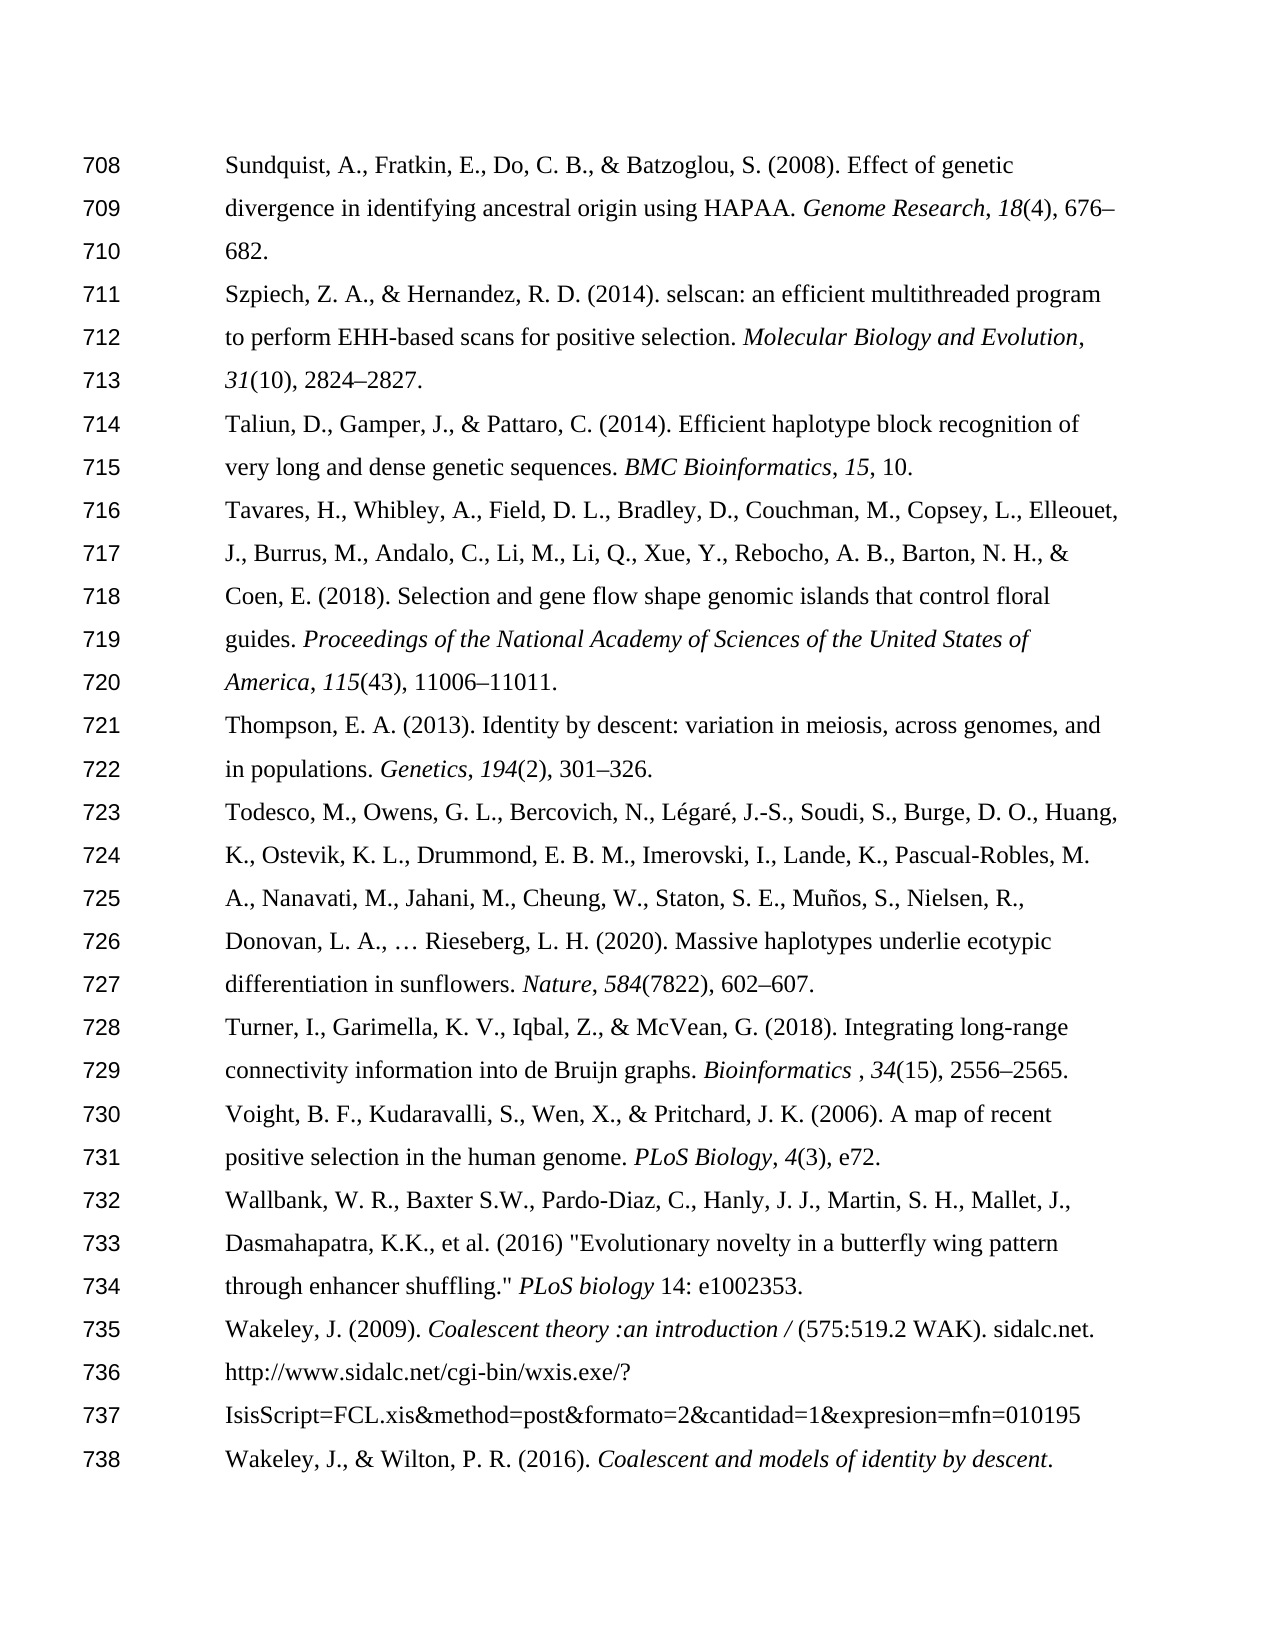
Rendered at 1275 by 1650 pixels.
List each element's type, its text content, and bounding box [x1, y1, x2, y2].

text Taliun, D., Gamper, J., & Pattaro, C. (2014). Efficient haplotype block recognition of very long and dense genetic sequences. BMC Bioinformatics, 15, 10. [225, 409, 1125, 481]
text Wakeley, J. (2009). Coalescent theory :an introduction / (575:519.2 WAK). sidalc.net. http://www.sidalc.net/cgi-bin/wxis.exe/?IsisScript=FCL.xis&method=post&formato=2&cantidad=1&expresion=mfn=010195 [225, 1314, 1125, 1429]
text Sundquist, A., Fratkin, E., Do, C. B., & Batzoglou, S. (2008). Effect of genetic divergence in identifying ancestral origin using HAPAA. Genome Research, 18(4), 676–682. [225, 150, 1125, 265]
text Turner, I., Garimella, K. V., Iqbal, Z., & McVean, G. (2018). Integrating long-range connectivity information into de Bruijn graphs. Bioinformatics , 34(15), 2556–2565. [225, 1012, 1125, 1084]
text Voight, B. F., Kudaravalli, S., Wen, X., & Pritchard, J. K. (2006). A map of recent positive selection in the human genome. PLoS Biology, 4(3), e72. [225, 1099, 1125, 1171]
text Thompson, E. A. (2013). Identity by descent: variation in meiosis, across genomes, and in populations. Genetics, 194(2), 301–326. [225, 711, 1125, 782]
text Todesco, M., Owens, G. L., Bercovich, N., Légaré, J.-S., Soudi, S., Burge, D. O., Huang, K., Ostevik, K. L., Drummond, E. B. M., Imerovski, I., Lande, K., Pascual-Robles, M. A., Nanavati, M., Jahani, M., Cheung, W., Staton, S. E., Muños, S., Nielsen, R., Donovan, L. A., … Rieseberg, L. H. (2020). Massive haplotypes underlie ecotypic differentiation in sunflowers. Nature, 584(7822), 602–607. [225, 797, 1125, 998]
text Wakeley, J., & Wilton, P. R. (2016). Coalescent and models of identity by descent. [225, 1444, 1125, 1472]
text Tavares, H., Whibley, A., Field, D. L., Bradley, D., Couchman, M., Copsey, L., Elleouet, J., Burrus, M., Andalo, C., Li, M., Li, Q., Xue, Y., Rebocho, A. B., Barton, N. H., & Coen, E. (2018). Selection and gene flow shape genomic islands that control floral guides. Proceedings of the National Academy of Sciences of the United States of America, 115(43), 11006–11011. [225, 495, 1125, 696]
text Szpiech, Z. A., & Hernandez, R. D. (2014). selscan: an efficient multithreaded program to perform EHH-based scans for positive selection. Molecular Biology and Evolution, 31(10), 2824–2827. [225, 279, 1125, 394]
text Wallbank, W. R., Baxter S.W., Pardo-Diaz, C., Hanly, J. J., Martin, S. H., Mallet, J., Dasmahapatra, K.K., et al. (2016) "Evolutionary novelty in a butterfly wing pattern through enhancer shuffling." PLoS biology 14: e1002353. [225, 1185, 1125, 1300]
